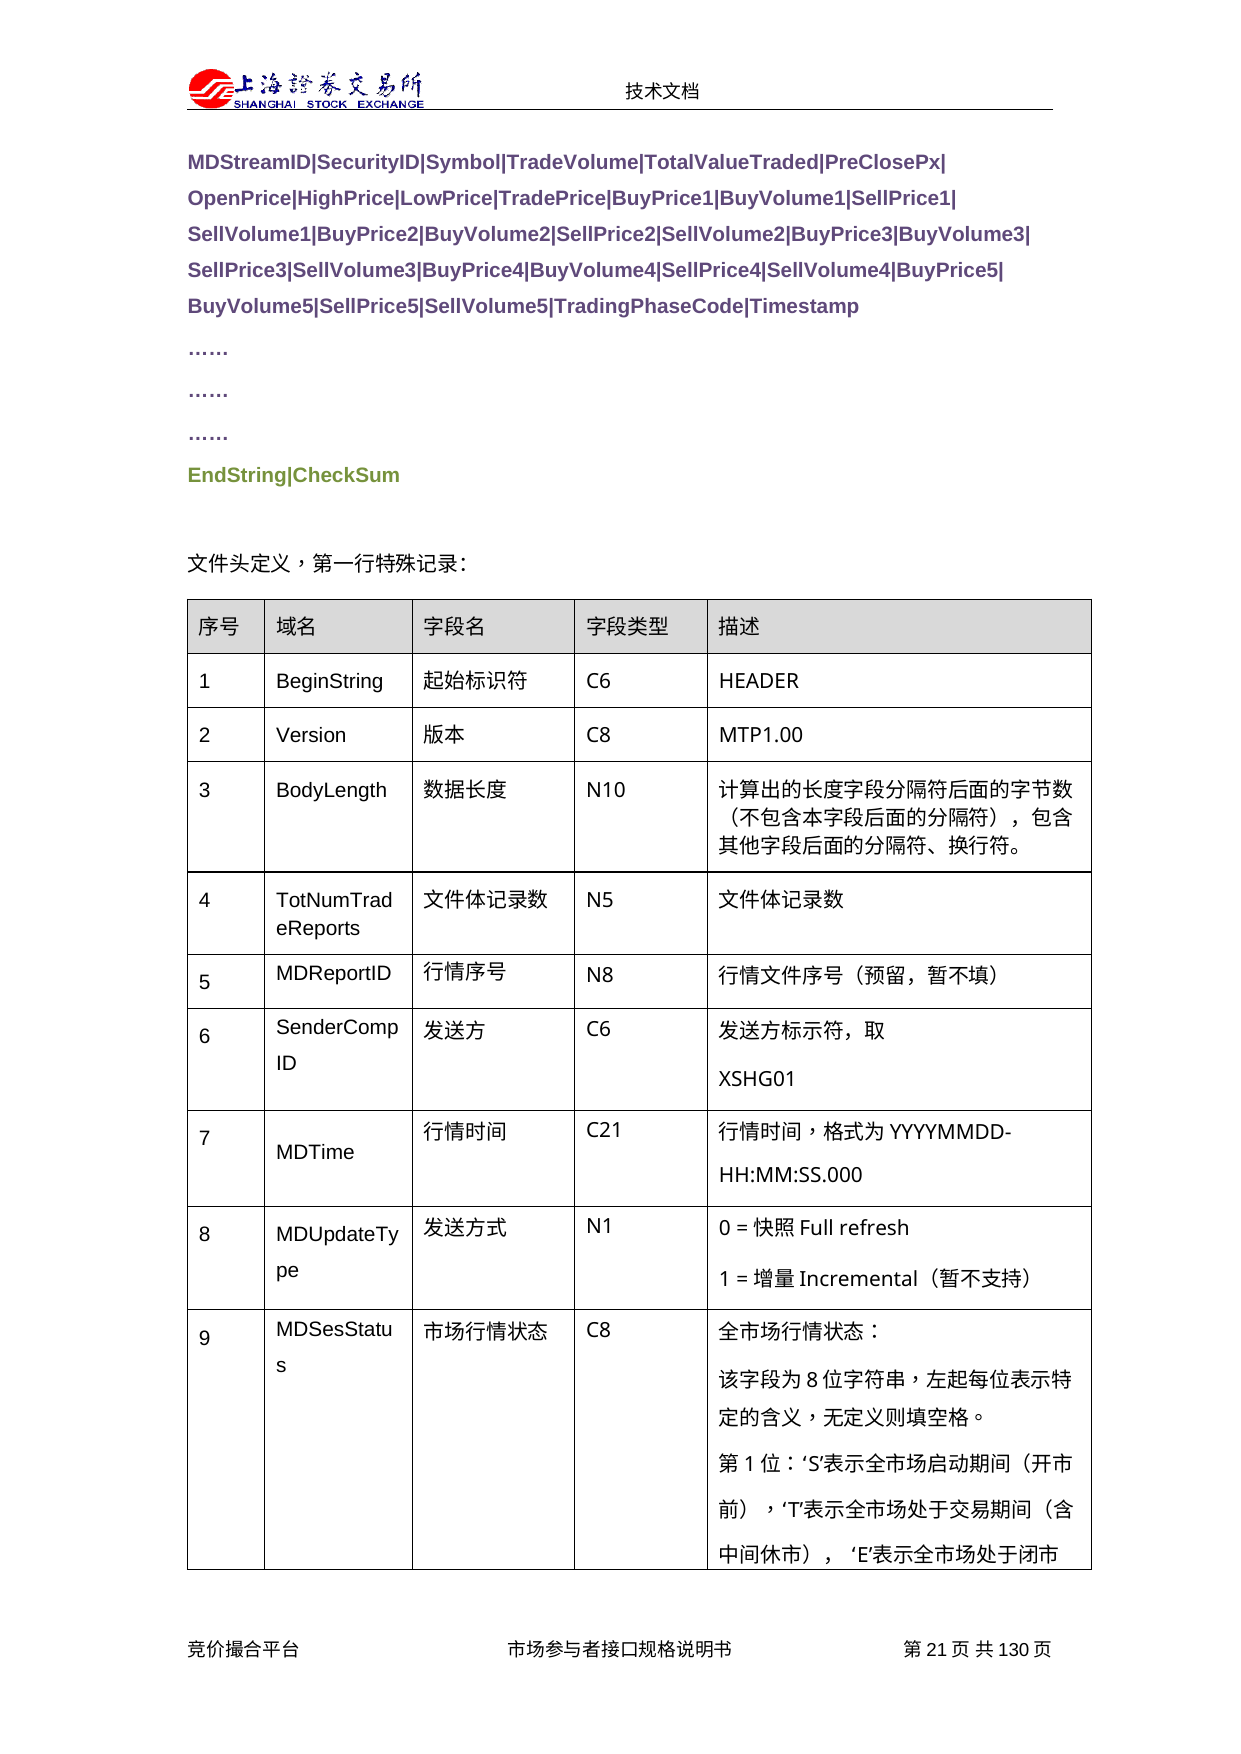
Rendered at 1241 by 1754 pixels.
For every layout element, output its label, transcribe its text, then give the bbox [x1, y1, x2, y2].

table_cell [708, 1310, 1091, 1569]
table_cell 文件体记录数 [413, 873, 574, 954]
table_cell 发送方式 [413, 1207, 574, 1309]
text …… [187, 336, 1053, 360]
table_cell 0 = 快照Full refresh 1 = 增量Incremental（暂不支持） [708, 1207, 1091, 1309]
table_cell BodyLength [265, 762, 412, 871]
table_header 域名 [265, 600, 412, 653]
table_cell 市场行情状态 [413, 1310, 574, 1569]
table_header 描述 [708, 600, 1091, 653]
table_cell MDSesStatus [265, 1310, 412, 1569]
table_cell 5 [188, 955, 264, 1008]
table_cell 8 [188, 1207, 264, 1309]
table_cell HEADER [708, 654, 1091, 707]
table_cell 7 [188, 1111, 264, 1206]
table_cell C8 [575, 1310, 707, 1569]
table_cell 计算出的长度字段分隔符后面的字节数（不包含本字段后面的分隔符），包含其他字段后面的分隔符、换行符。 [708, 762, 1091, 871]
table_cell 文件体记录数 [708, 873, 1091, 954]
table_cell Version [265, 708, 412, 761]
table_cell MTP1.00 [708, 708, 1091, 761]
table_cell N10 [575, 762, 707, 871]
table_cell C6 [575, 1009, 707, 1109]
text MDStreamID|SecurityID|Symbol|TradeVolume|TotalValueTraded|PreClosePx|OpenPrice|HighPrice|LowPrice|TradePrice|BuyPrice1|BuyVolume1|SellPrice1|SellVolume1|BuyPrice2|BuyVolume2|SellPrice2|SellVolume2|BuyPrice3|BuyVolume3|SellPrice3|SellVolume3|BuyPrice4|BuyVolume4|SellPrice4|SellVolume4|BuyPrice5|BuyVolume5|SellPrice5|SellVolume5|TradingPhaseCode|Timestamp [187, 150, 1053, 318]
table_header 字段名 [413, 600, 574, 653]
text 文件头定义，第一行特殊记录： [187, 547, 1053, 577]
text …… [187, 378, 1053, 402]
table_cell 发送方 [413, 1009, 574, 1109]
table_cell 行情时间，格式为YYYYMMDD-HH:MM:SS.000 [708, 1111, 1091, 1206]
table_cell 数据长度 [413, 762, 574, 871]
table_cell BeginString [265, 654, 412, 707]
table_cell 版本 [413, 708, 574, 761]
table_header 字段类型 [575, 600, 707, 653]
table_cell MDUpdateType [265, 1207, 412, 1309]
table_cell 行情文件序号（预留，暂不填） [708, 955, 1091, 1008]
table_cell SenderCompID [265, 1009, 412, 1109]
table_cell 2 [188, 708, 264, 761]
text …… [187, 420, 1053, 444]
table_cell 发送方标示符，取 XSHG01 [708, 1009, 1091, 1109]
table_cell N5 [575, 873, 707, 954]
picture [187, 69, 424, 109]
table_cell 4 [188, 873, 264, 954]
table_cell C6 [575, 654, 707, 707]
table_header 序号 [188, 600, 264, 653]
table_cell MDReportID [265, 955, 412, 1008]
table_cell N1 [575, 1207, 707, 1309]
table_cell 9 [188, 1310, 264, 1569]
table_cell MDTime [265, 1111, 412, 1206]
table_cell C21 [575, 1111, 707, 1206]
text EndString|CheckSum [187, 462, 1053, 486]
table_cell N8 [575, 955, 707, 1008]
table_cell 起始标识符 [413, 654, 574, 707]
table_cell 行情时间 [413, 1111, 574, 1206]
table_cell C8 [575, 708, 707, 761]
table_cell 3 [188, 762, 264, 871]
table_cell 1 [188, 654, 264, 707]
table_cell 6 [188, 1009, 264, 1109]
table_cell 行情序号 [413, 955, 574, 1008]
table_cell TotNumTradeReports [265, 873, 412, 954]
